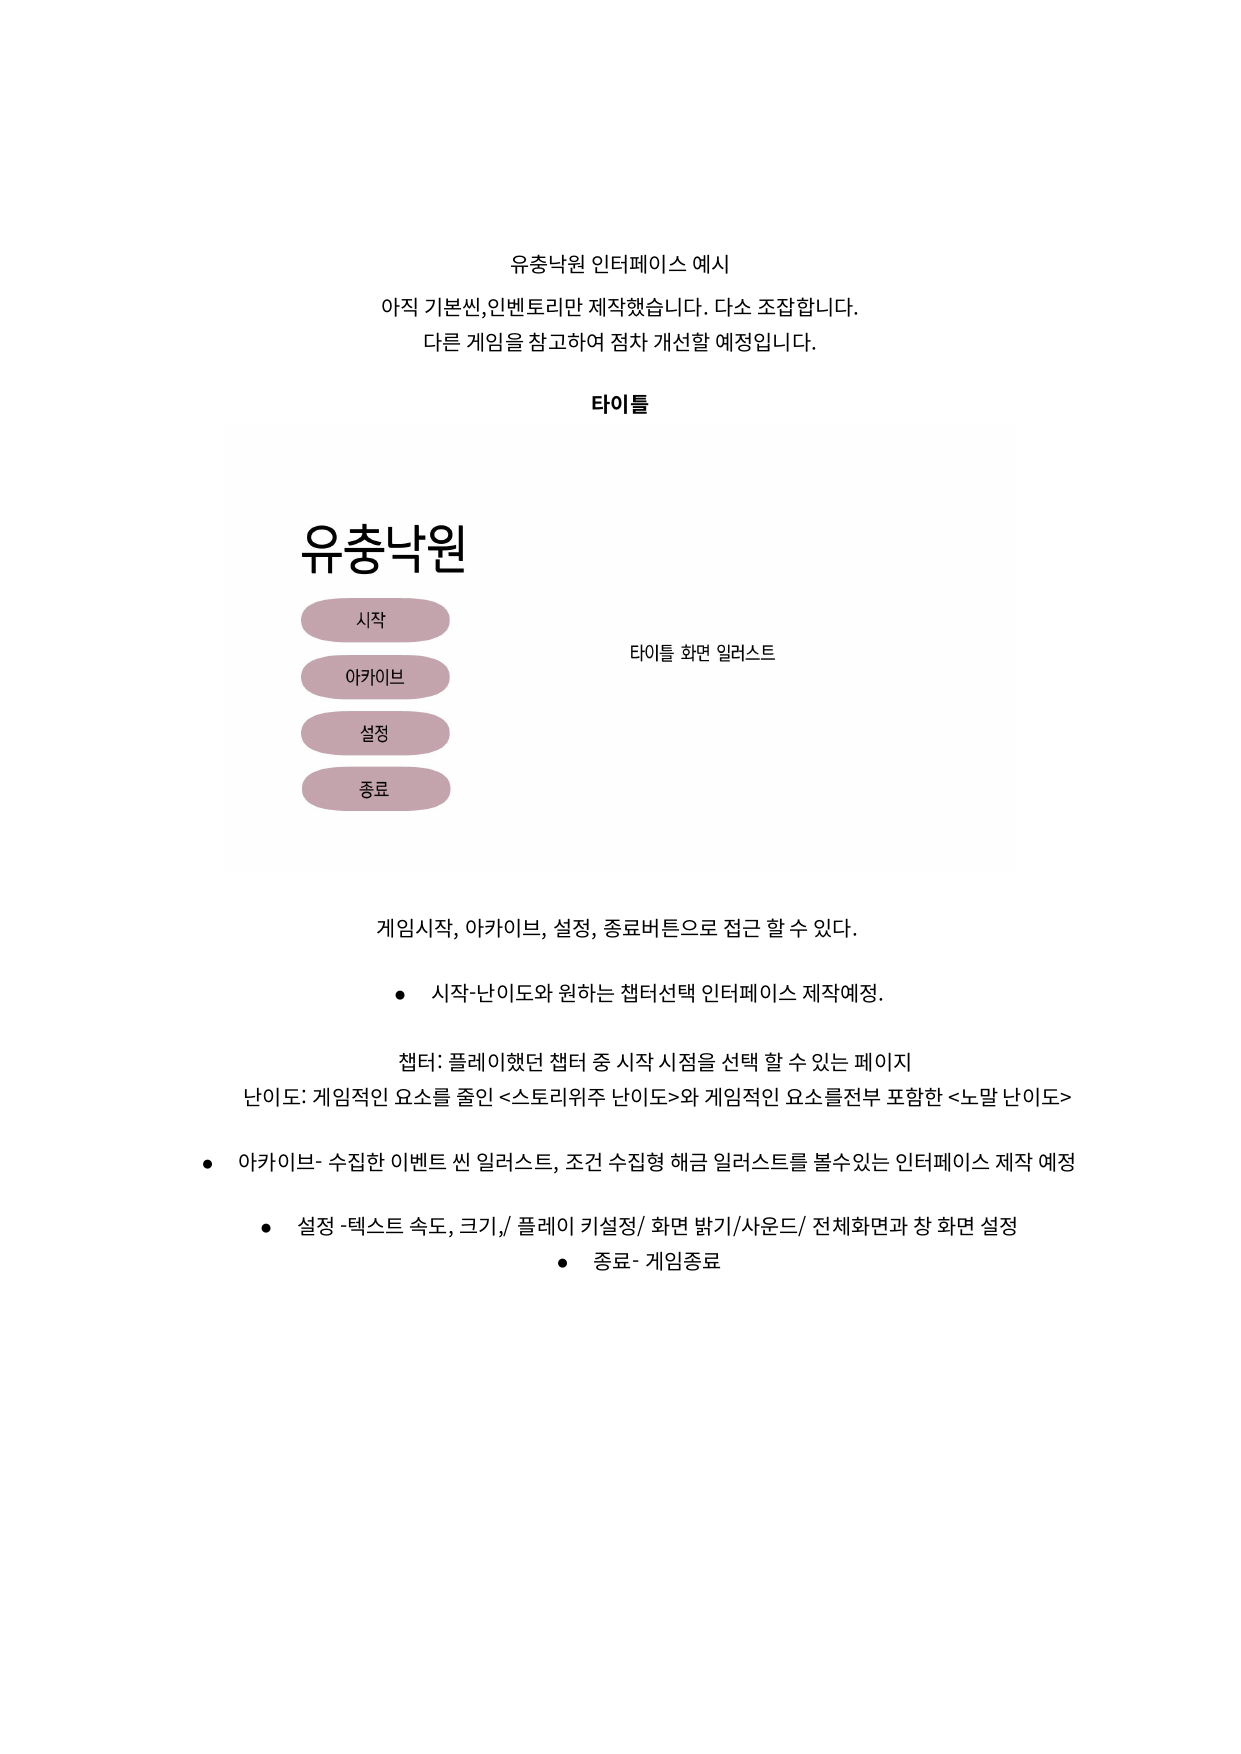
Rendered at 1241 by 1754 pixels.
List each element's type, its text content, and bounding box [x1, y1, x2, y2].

picture [219, 422, 1021, 874]
text 다른 게임을 참고하여 점차 개선할 예정입니다. [150, 326, 1090, 356]
list 설정 -텍스트 속도, 크기,/ 플레이 키설정/ 화면 밝기/사운드/ 전체화면과 창 화면 설정 [187, 1210, 1090, 1240]
text 타이틀 [150, 388, 1090, 418]
subtitle 유충낙원 인터페이스 예시 [150, 248, 1090, 278]
list 종료- 게임종료 [187, 1245, 1090, 1275]
text 아직 기본씬,인벤토리만 제작했습니다. 다소 조잡합니다. [150, 291, 1090, 321]
list 아카이브- 수집한 이벤트 씬 일러스트, 조건 수집형 해금 일러스트를 볼수있는 인터페이스 제작 예정 [187, 1146, 1090, 1206]
list 시작-난이도와 원하는 챕터선택 인터페이스 제작예정. 챕터: 플레이했던 챕터 중 시작 시점을 선택 할 수 있는 페이지 난이도: 게임적인 요소를 줄인 <스토리위주 난이도>와 게임적인 요소를전부 포함한 <노말 난이도> [187, 977, 1090, 1142]
